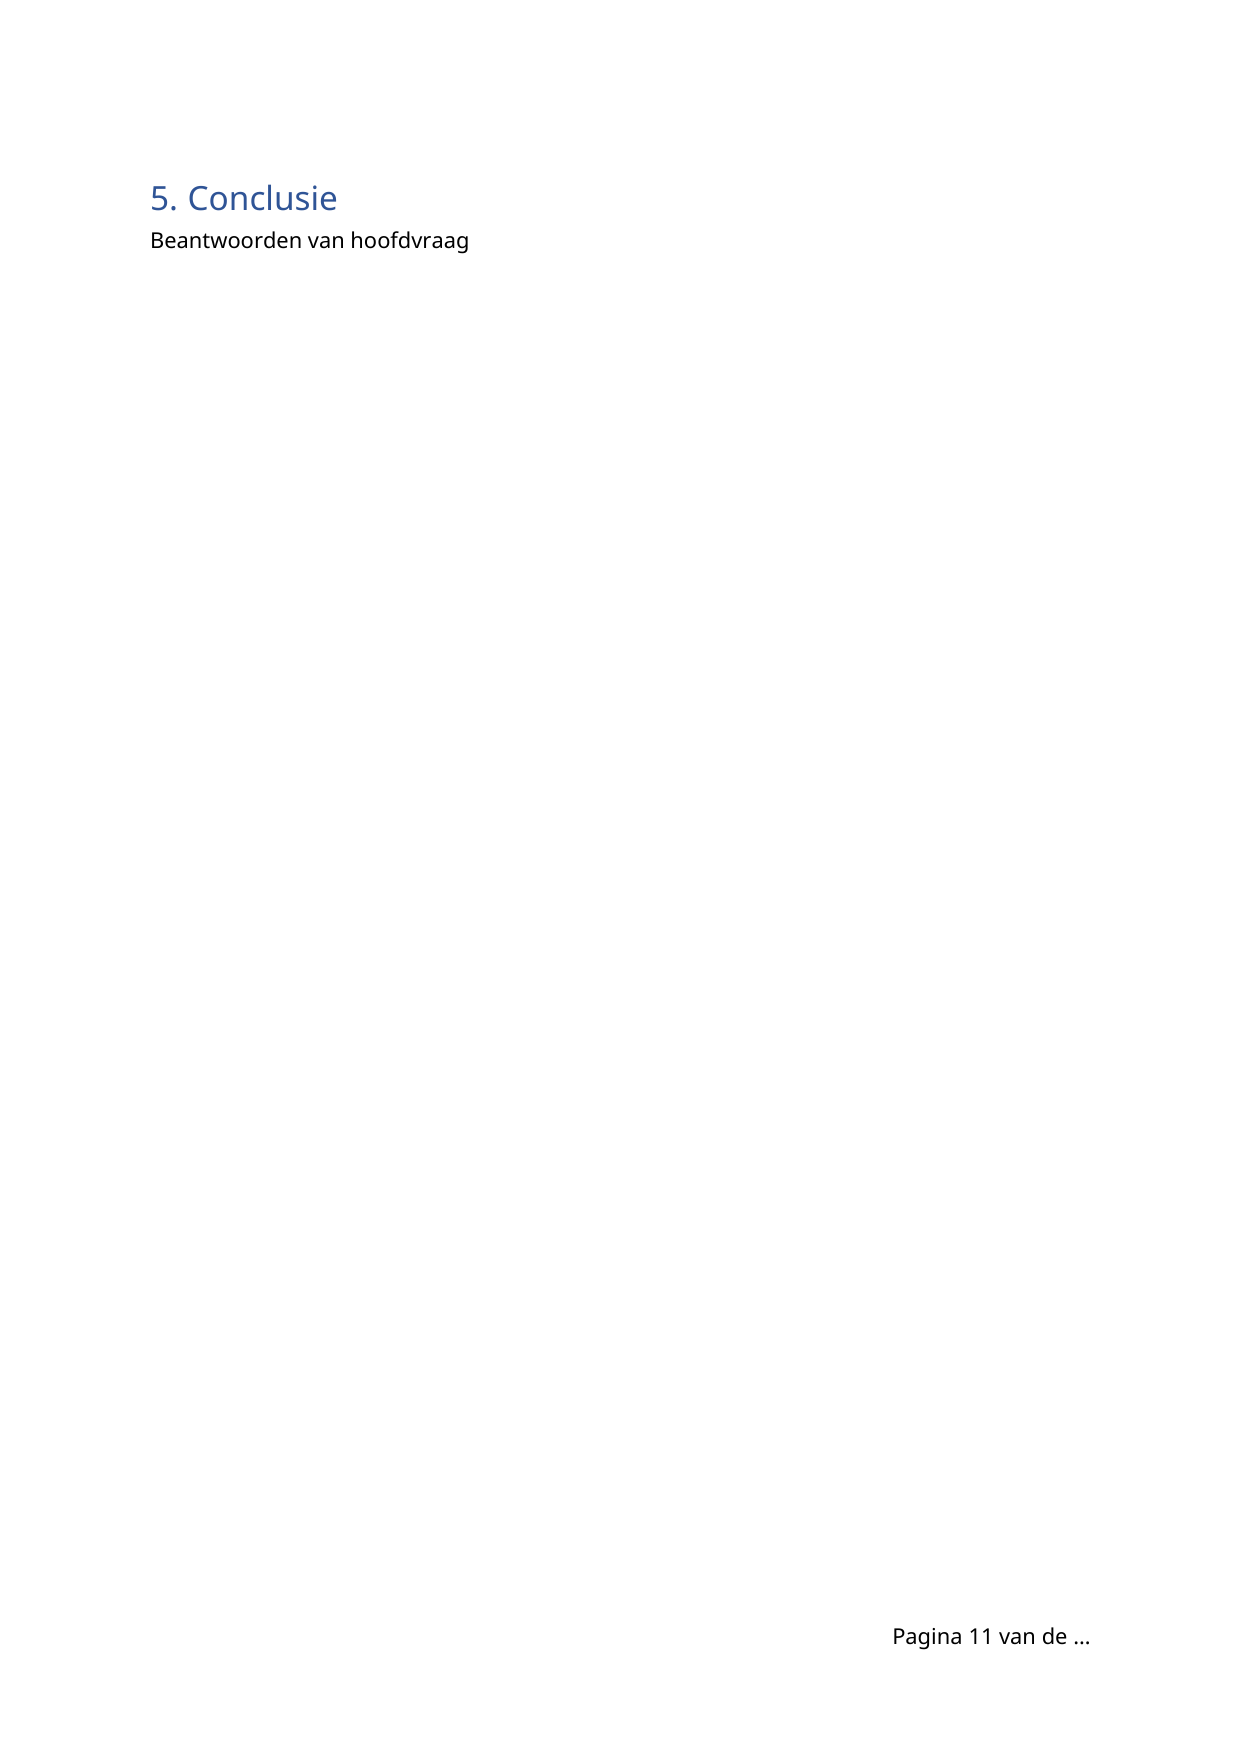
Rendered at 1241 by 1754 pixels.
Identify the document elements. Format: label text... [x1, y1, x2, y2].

text Beantwoorden van hoofdvraag [150, 225, 1090, 255]
subtitle Conclusie [150, 175, 1090, 220]
